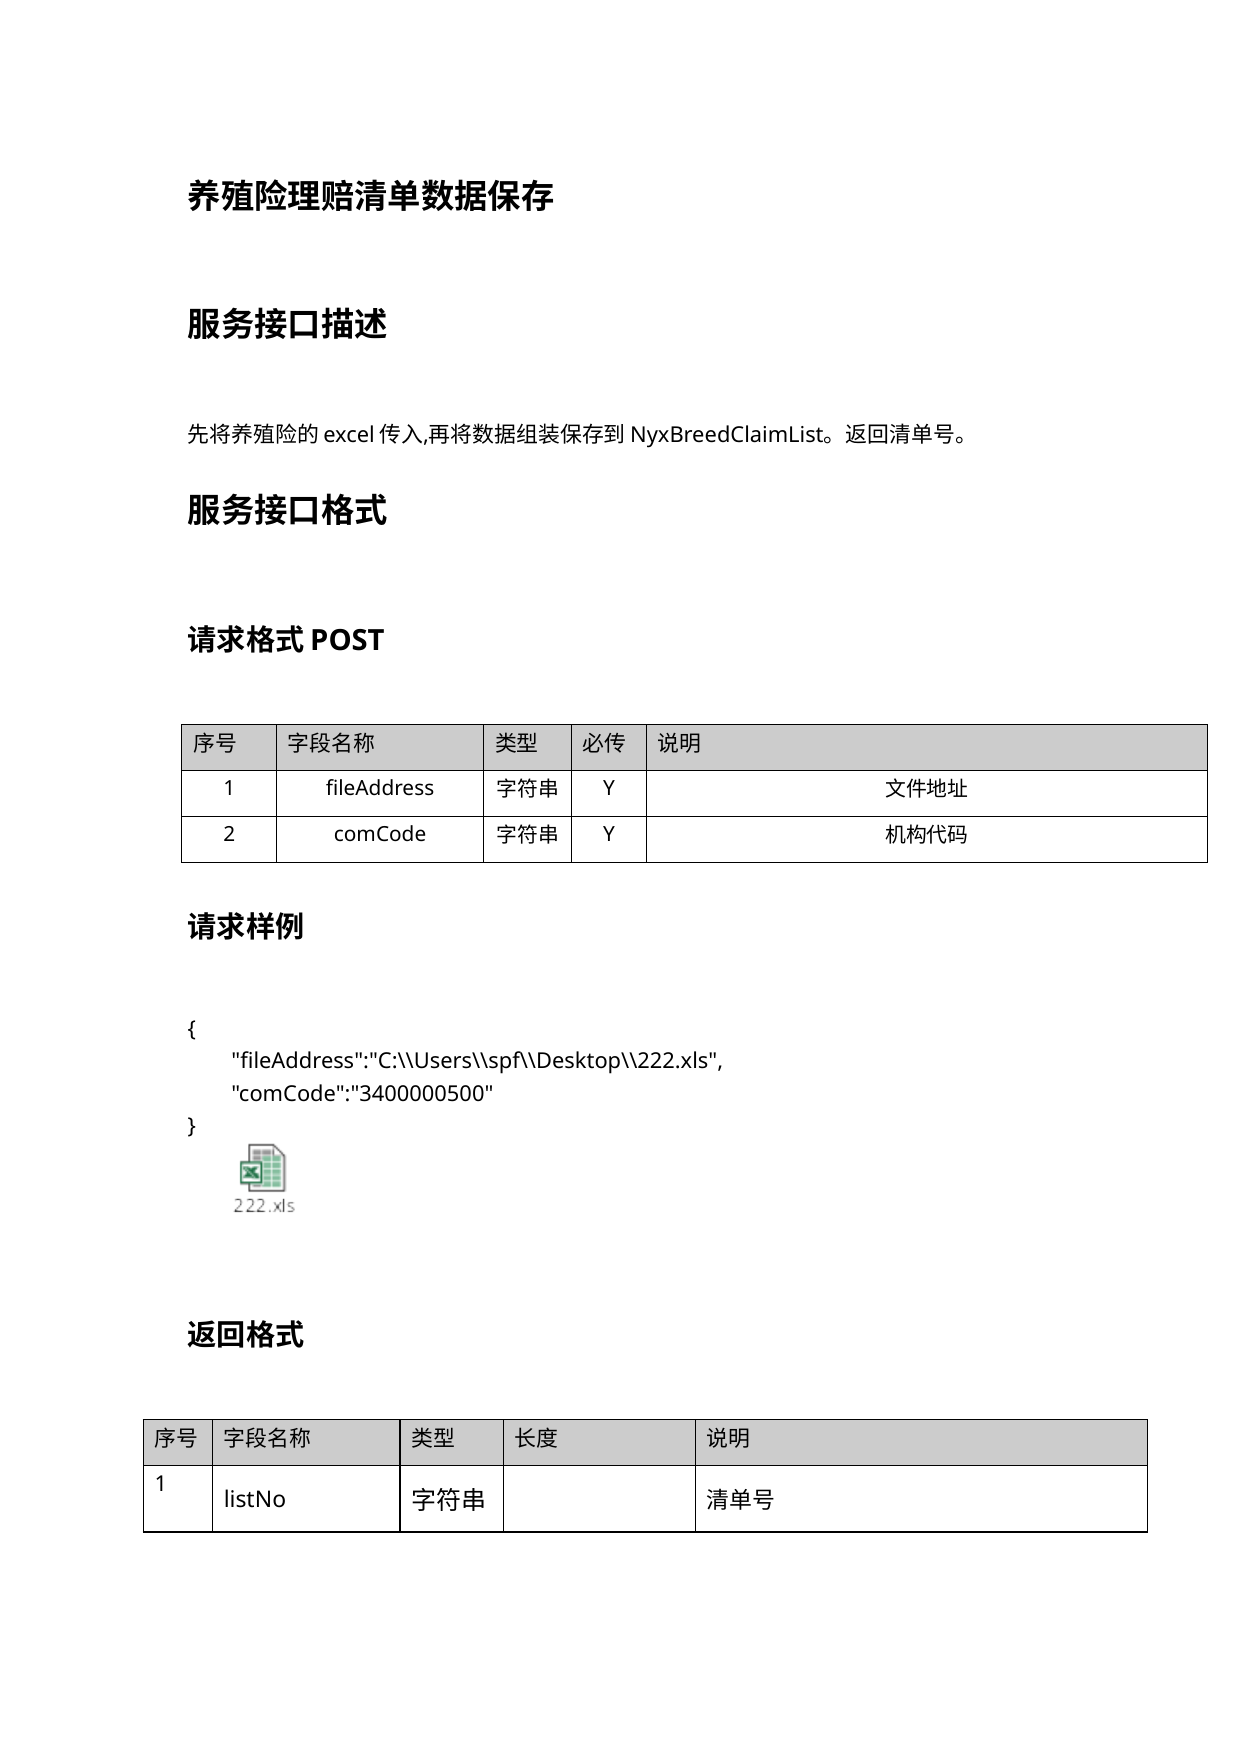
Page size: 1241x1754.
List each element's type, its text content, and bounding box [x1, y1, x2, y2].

table_cell 字符串 [484, 817, 571, 862]
table_cell 1 [144, 1466, 212, 1531]
table_header 类型 [484, 725, 571, 770]
table_cell fileAddress [277, 771, 483, 816]
text 养殖险理赔清单数据保存 [187, 162, 1053, 227]
text 请求样例 [187, 892, 1053, 957]
table_cell Y [572, 817, 646, 862]
table_cell 字符串 [484, 771, 571, 816]
table_header 字段名称 [277, 725, 483, 770]
table_header 长度 [504, 1420, 695, 1465]
table_cell Y [572, 771, 646, 816]
table_cell 2 [182, 817, 276, 862]
text 先将养殖险的excel传入,再将数据组装保存到NyxBreedClaimList。返回清单号。 [187, 416, 1053, 449]
table_cell 清单号 [696, 1466, 1147, 1531]
table_header 说明 [696, 1420, 1147, 1465]
text "comCode":"3400000500" [187, 1076, 1053, 1109]
table_header 说明 [647, 725, 1207, 770]
table_header 字段名称 [213, 1420, 399, 1465]
table_cell [504, 1466, 695, 1531]
table_cell comCode [277, 817, 483, 862]
table_cell listNo [213, 1466, 399, 1531]
table_header 序号 [144, 1420, 212, 1465]
text 服务接口格式 [187, 476, 1053, 541]
text 返回格式 [187, 1300, 1053, 1365]
text 请求格式POST [187, 605, 1053, 670]
text { [187, 1011, 1053, 1044]
table_cell 字符串 [401, 1466, 503, 1531]
table_cell 1 [182, 771, 276, 816]
table_header 类型 [401, 1420, 503, 1465]
text 服务接口描述 [187, 289, 1053, 354]
text "fileAddress":"C:\\Users\\spf\\Desktop\\222.xls", [187, 1044, 1053, 1076]
table_header 必传 [572, 725, 646, 770]
table_header 序号 [182, 725, 276, 770]
table_cell 文件地址 [647, 771, 1207, 816]
text } [187, 1109, 1053, 1141]
table_cell 机构代码 [647, 817, 1207, 862]
